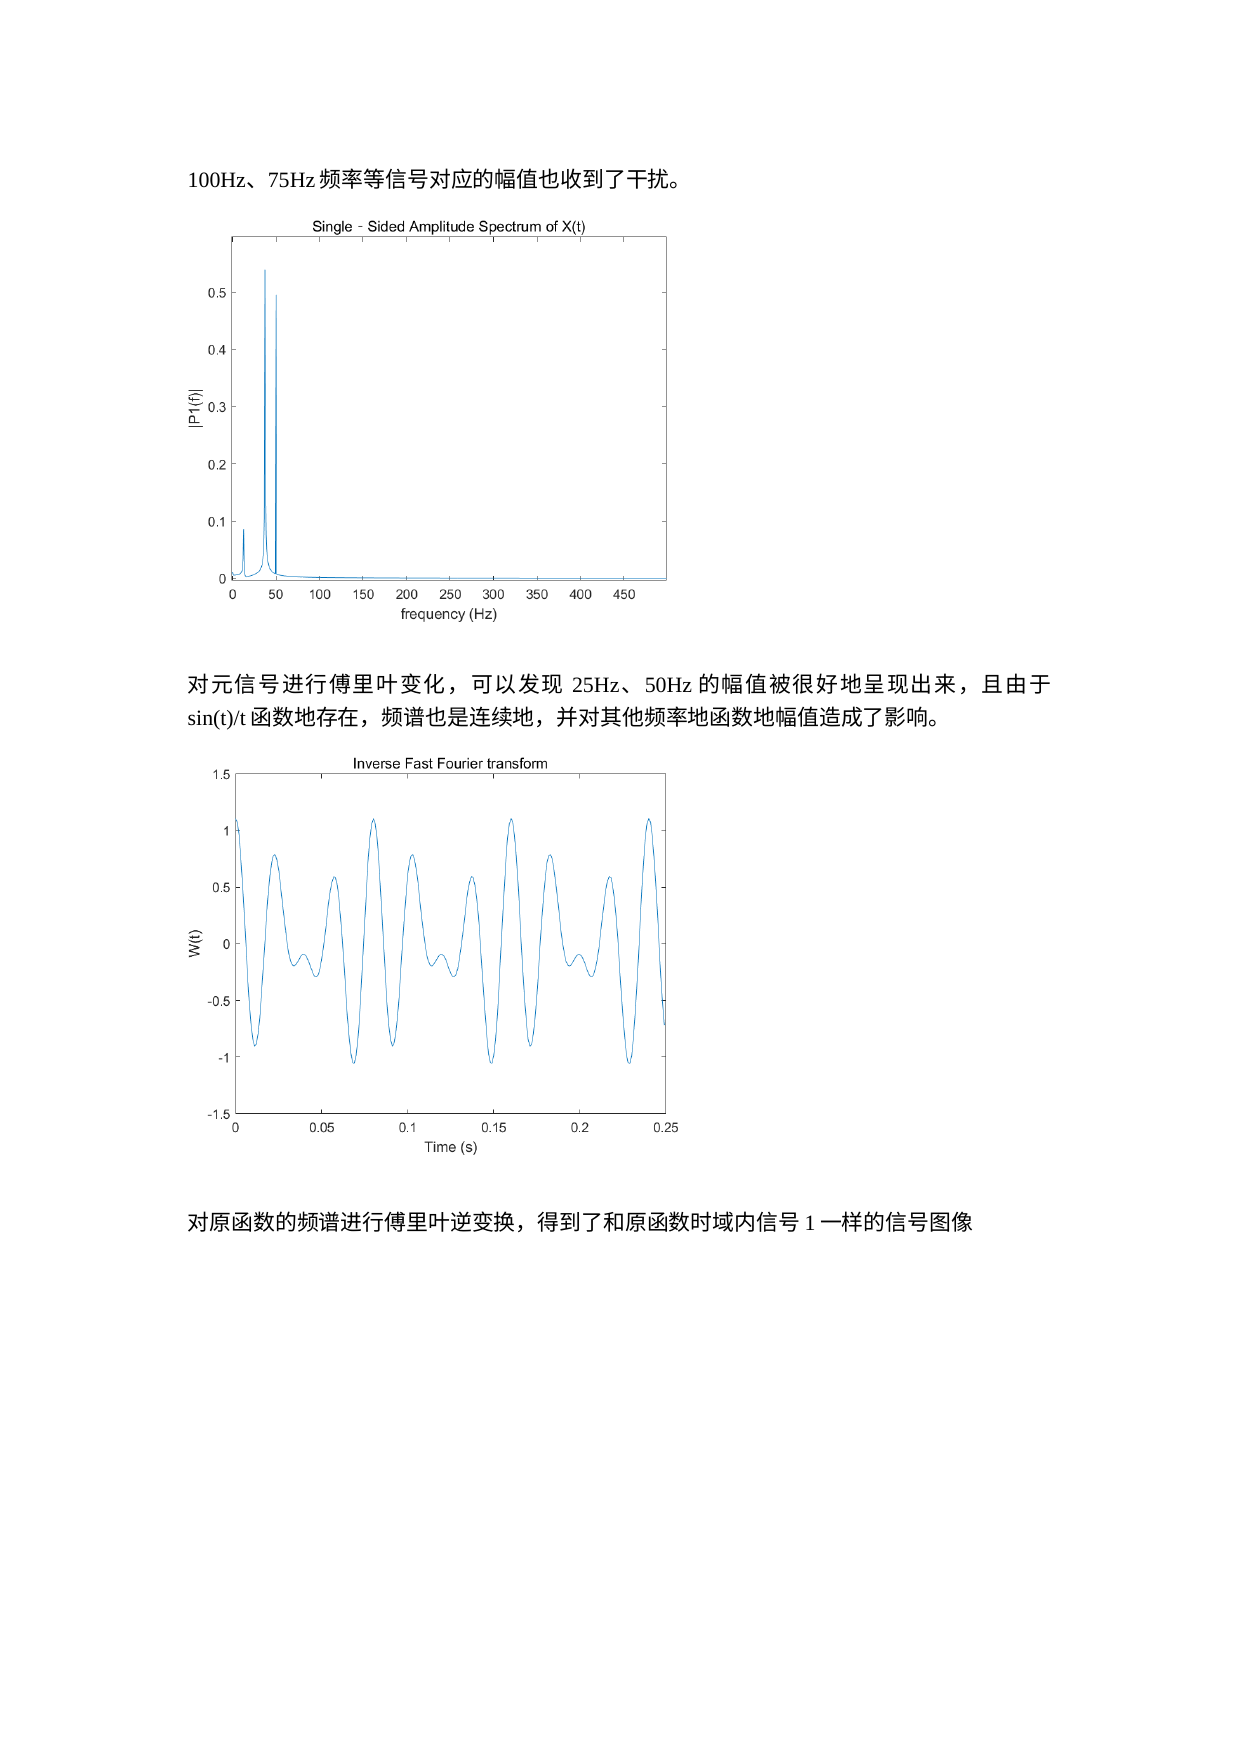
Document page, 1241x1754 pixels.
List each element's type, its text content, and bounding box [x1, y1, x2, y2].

text 对原函数的频谱进行傅里叶逆变换，得到了和原函数时域内信号1一样的信号图像 [187, 1204, 1053, 1237]
picture [187, 219, 668, 623]
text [187, 162, 1053, 194]
picture [187, 757, 679, 1156]
text 对元信号进行傅里叶变化，可以发现25Hz、50Hz的幅值被很好地呈现出来，且由于sin(t)/t函数地存在，频谱也是连续地，并对其他频率地函数地幅值造成了影响。 [187, 667, 1053, 732]
